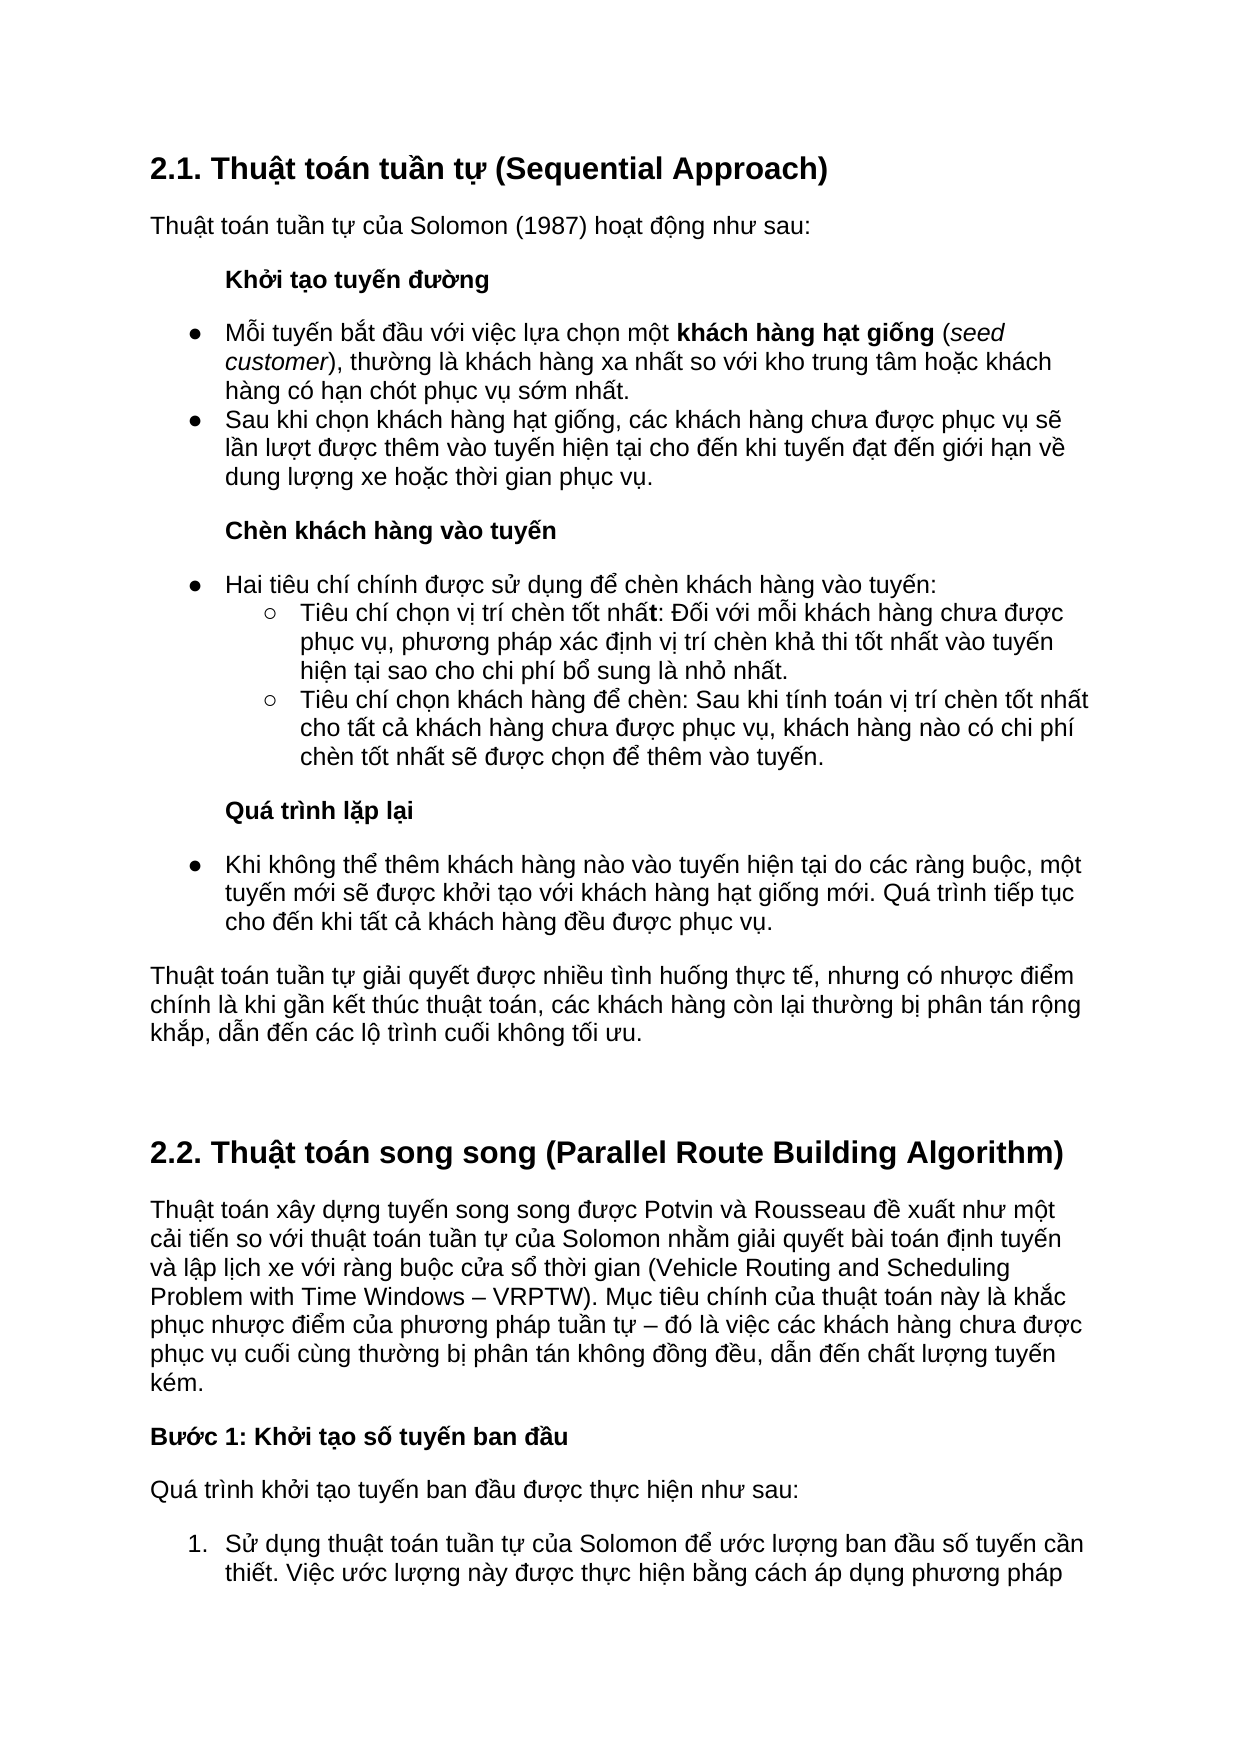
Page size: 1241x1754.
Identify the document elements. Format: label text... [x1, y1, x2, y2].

list Khi không thể thêm khách hàng nào vào tuyến hiện tại do các ràng buộc, một tuyến mới sẽ được khởi tạo với khách hàng hạt giống mới. Quá trình tiếp tục cho đến khi tất cả khách hàng đều được phục vụ. [187, 850, 1090, 936]
list Sau khi chọn khách hàng hạt giống, các khách hàng chưa được phục vụ sẽ lần lượt được thêm vào tuyến hiện tại cho đến khi tuyến đạt đến giới hạn về dung lượng xe hoặc thời gian phục vụ. [187, 405, 1090, 491]
list Tiêu chí chọn vị trí chèn tốt nhất: Đối với mỗi khách hàng chưa được phục vụ, phương pháp xác định vị trí chèn khả thi tốt nhất vào tuyến hiện tại sao cho chi phí bổ sung là nhỏ nhất. [262, 598, 1090, 685]
list Tiêu chí chọn khách hàng để chèn: Sau khi tính toán vị trí chèn tốt nhất cho tất cả khách hàng chưa được phục vụ, khách hàng nào có chi phí chèn tốt nhất sẽ được chọn để thêm vào tuyến. [262, 685, 1090, 771]
text Chèn khách hàng vào tuyến [225, 516, 1090, 545]
list Hai tiêu chí chính được sử dụng để chèn khách hàng vào tuyến: [187, 570, 1090, 598]
text Quá trình lặp lại [225, 796, 1090, 825]
text Thuật toán xây dựng tuyến song song được Potvin và Rousseau đề xuất như một cải tiến so với thuật toán tuần tự của Solomon nhằm giải quyết bài toán định tuyến và lập lịch xe với ràng buộc cửa sổ thời gian (Vehicle Routing and Scheduling Problem with Time Windows – VRPTW). Mục tiêu chính của thuật toán này là khắc phục nhược điểm của phương pháp tuần tự – đó là việc các khách hàng chưa được phục vụ cuối cùng thường bị phân tán không đồng đều, dẫn đến chất lượng tuyến kém. [150, 1195, 1090, 1396]
list Mỗi tuyến bắt đầu với việc lựa chọn một khách hàng hạt giống (seed customer), thường là khách hàng xa nhất so với kho trung tâm hoặc khách hàng có hạn chót phục vụ sớm nhất. [187, 318, 1090, 405]
subtitle 2.1. Thuật toán tuần tự (Sequential Approach) [150, 150, 1090, 186]
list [187, 1529, 1090, 1586]
subtitle 2.2. Thuật toán song song (Parallel Route Building Algorithm) [150, 1134, 1090, 1170]
text Khởi tạo tuyến đường [225, 265, 1090, 293]
subtitle Bước 1: Khởi tạo số tuyến ban đầu [150, 1421, 1090, 1450]
text Thuật toán tuần tự của Solomon (1987) hoạt động như sau: [150, 211, 1090, 240]
text Quá trình khởi tạo tuyến ban đầu được thực hiện như sau: [150, 1475, 1090, 1504]
text Thuật toán tuần tự giải quyết được nhiều tình huống thực tế, nhưng có nhược điểm chính là khi gần kết thúc thuật toán, các khách hàng còn lại thường bị phân tán rộng khắp, dẫn đến các lộ trình cuối không tối ưu. [150, 961, 1090, 1047]
